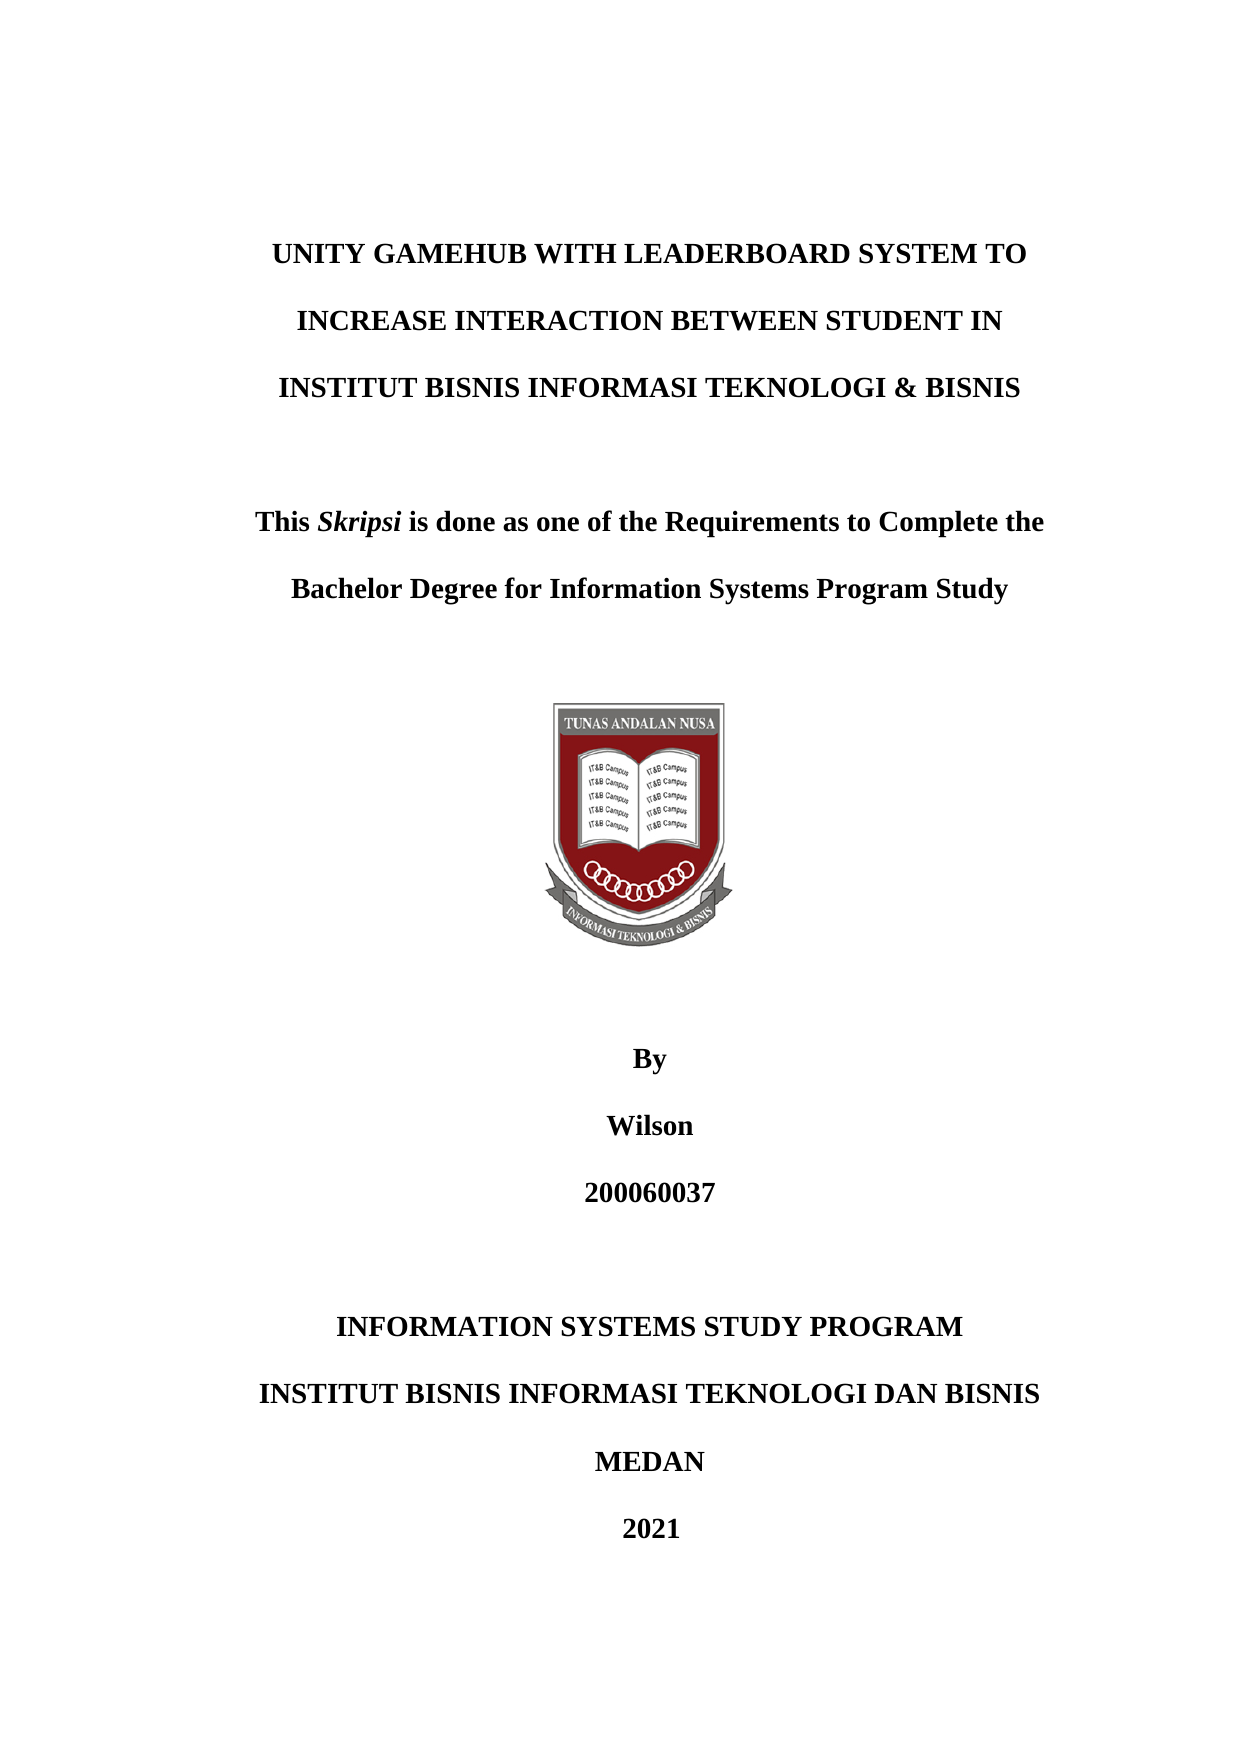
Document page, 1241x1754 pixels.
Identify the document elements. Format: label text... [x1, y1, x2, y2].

text Wilson [236, 1108, 1063, 1142]
text UNITY GAMEHUB WITH LEADERBOARD SYSTEM TO INCREASE INTERACTION BETWEEN STUDENT IN INSTITUT BISNIS INFORMASI TEKNOLOGI & BISNIS [236, 236, 1063, 404]
text By [236, 1041, 1063, 1075]
text INSTITUT BISNIS INFORMASI TEKNOLOGI DAN BISNIS [236, 1377, 1063, 1410]
text 200060037 [236, 1175, 1063, 1209]
picture [544, 703, 733, 947]
text This Skripsi is done as one of the Requirements to Complete the Bachelor Degree for Information Systems Program Study [236, 504, 1063, 605]
text MEDAN [236, 1444, 1063, 1477]
text INFORMATION SYSTEMS STUDY PROGRAM [236, 1309, 1063, 1343]
text 2021 [311, 1511, 879, 1544]
